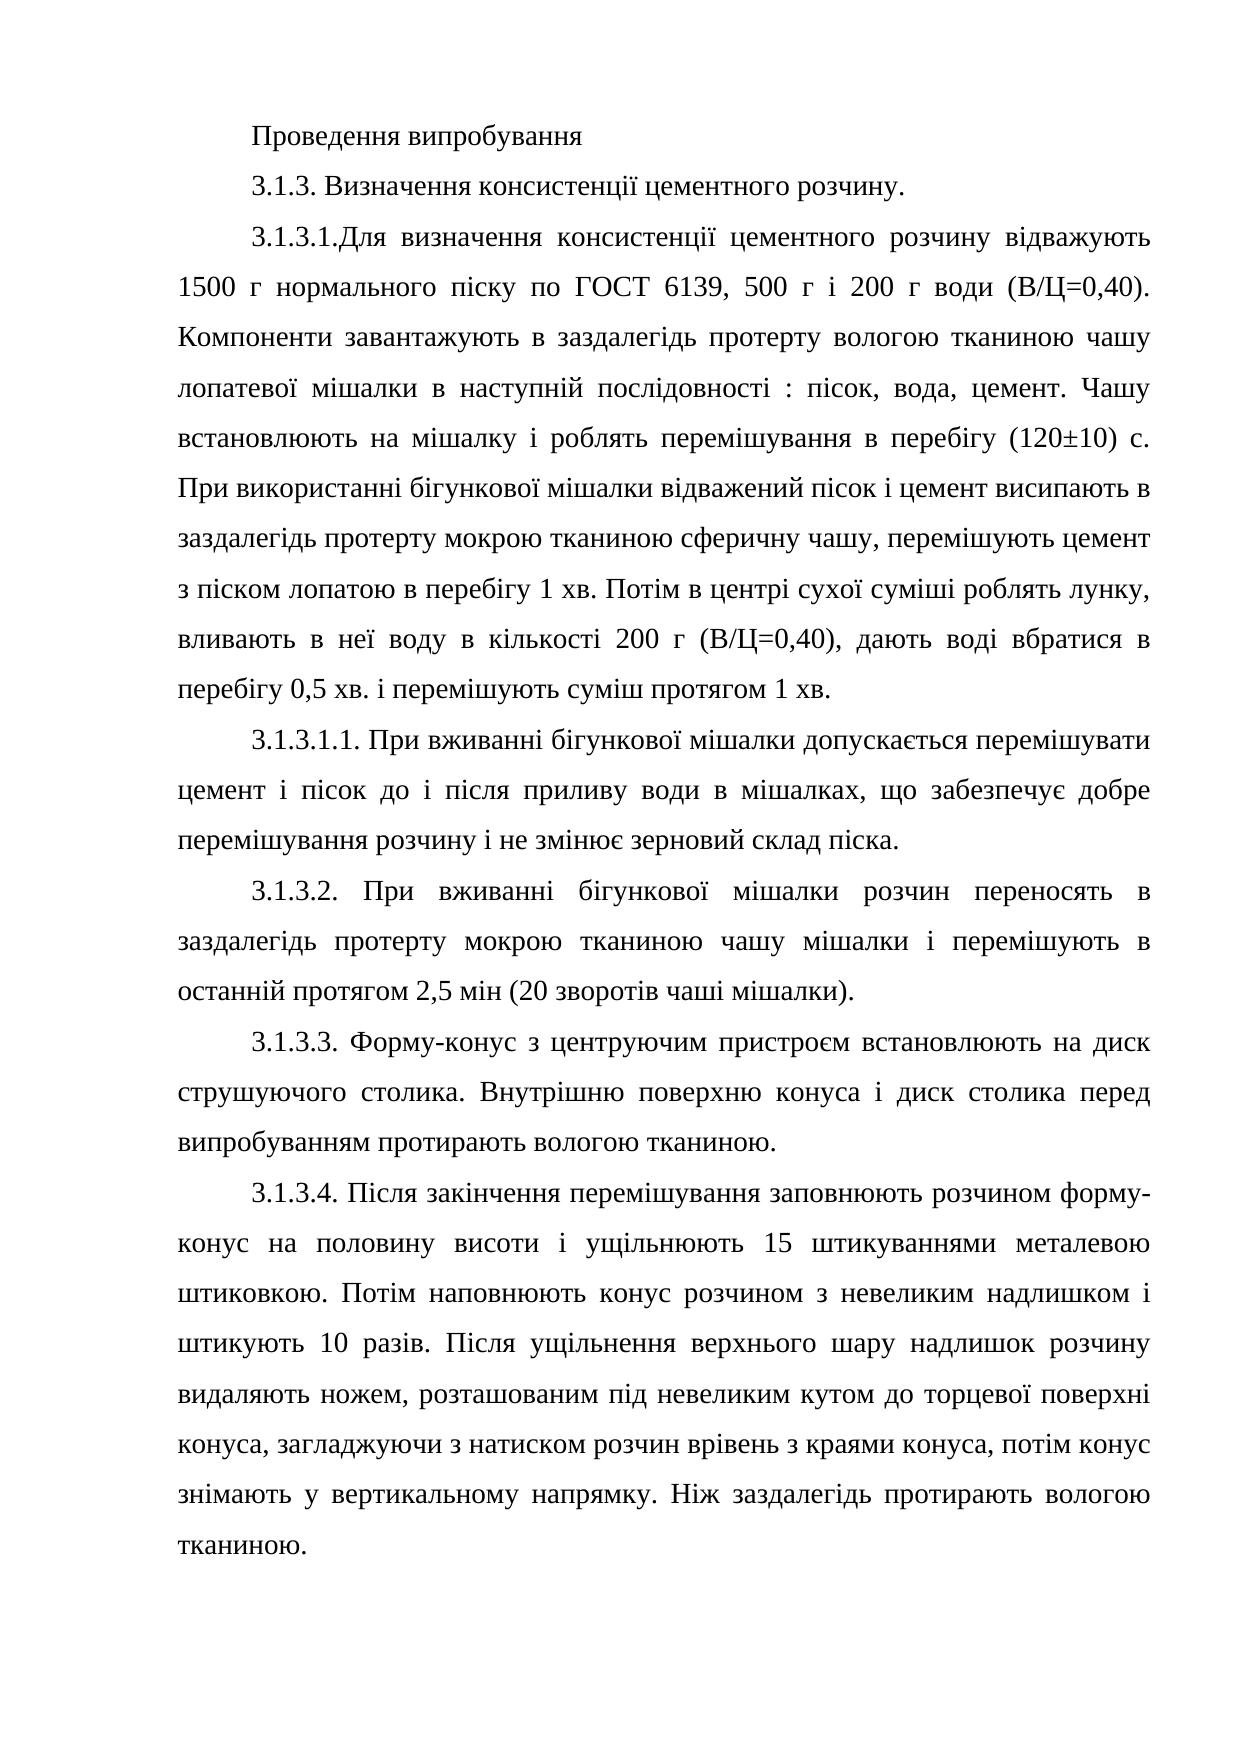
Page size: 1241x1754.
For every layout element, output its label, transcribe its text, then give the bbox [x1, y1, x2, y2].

text 3.1.3.4. Після закінчення перемішування заповнюють розчином форму-конус на половину висоти і ущільнюють 15 штикуваннями металевою штиковкою. Потім наповнюють конус розчином з невеликим надлишком і штикують 10 разів. Після ущільнення верхнього шару надлишок розчину видаляють ножем, розташованим під невеликим кутом до торцевої поверхні конуса, загладжуючи з натиском розчин врівень з краями конуса, потім конус знімають у вертикальному напрямку. Ніж заздалегідь протирають вологою тканиною. [177, 1175, 1152, 1560]
text 3.1.3.1.Для визначення консистенції цементного розчину відважують 1500 г нормального піску по ГОСТ 6139, 500 г і 200 г води (В/Ц=0,40). Компоненти завантажують в заздалегідь протерту вологою тканиною чашу лопатевої мішалки в наступній послідовності : пісок, вода, цемент. Чашу встановлюють на мішалку і роблять перемішування в перебігу (120±10) с. При використанні бігункової мішалки відважений пісок і цемент висипають в заздалегідь протерту мокрою тканиною сферичну чашу, перемішують цемент з піском лопатою в перебігу 1 хв. Потім в центрі сухої суміші роблять лунку, вливають в неї воду в кількості 200 г (В/Ц=0,40), дають воді вбратися в перебігу 0,5 хв. і перемішують суміш протягом 1 хв. [177, 219, 1152, 705]
text 3.1.3.3. Форму-конус з центруючим пристроєм встановлюють на диск струшуючого столика. Внутрішню поверхню конуса і диск столика перед випробуванням протирають вологою тканиною. [177, 1024, 1152, 1158]
text 3.1.3. Визначення консистенції цементного розчину. [177, 168, 1152, 202]
text Проведення випробування [177, 118, 1152, 152]
text 3.1.3.2. При вживанні бігункової мішалки розчин переносять в заздалегідь протерту мокрою тканиною чашу мішалки і перемішують в останній протягом 2,5 мін (20 зворотів чаші мішалки). [177, 873, 1152, 1007]
text 3.1.3.1.1. При вживанні бігункової мішалки допускається перемішувати цемент і пісок до і після приливу води в мішалках, що забезпечує добре перемішування розчину і не змінює зерновий склад піска. [177, 722, 1152, 856]
